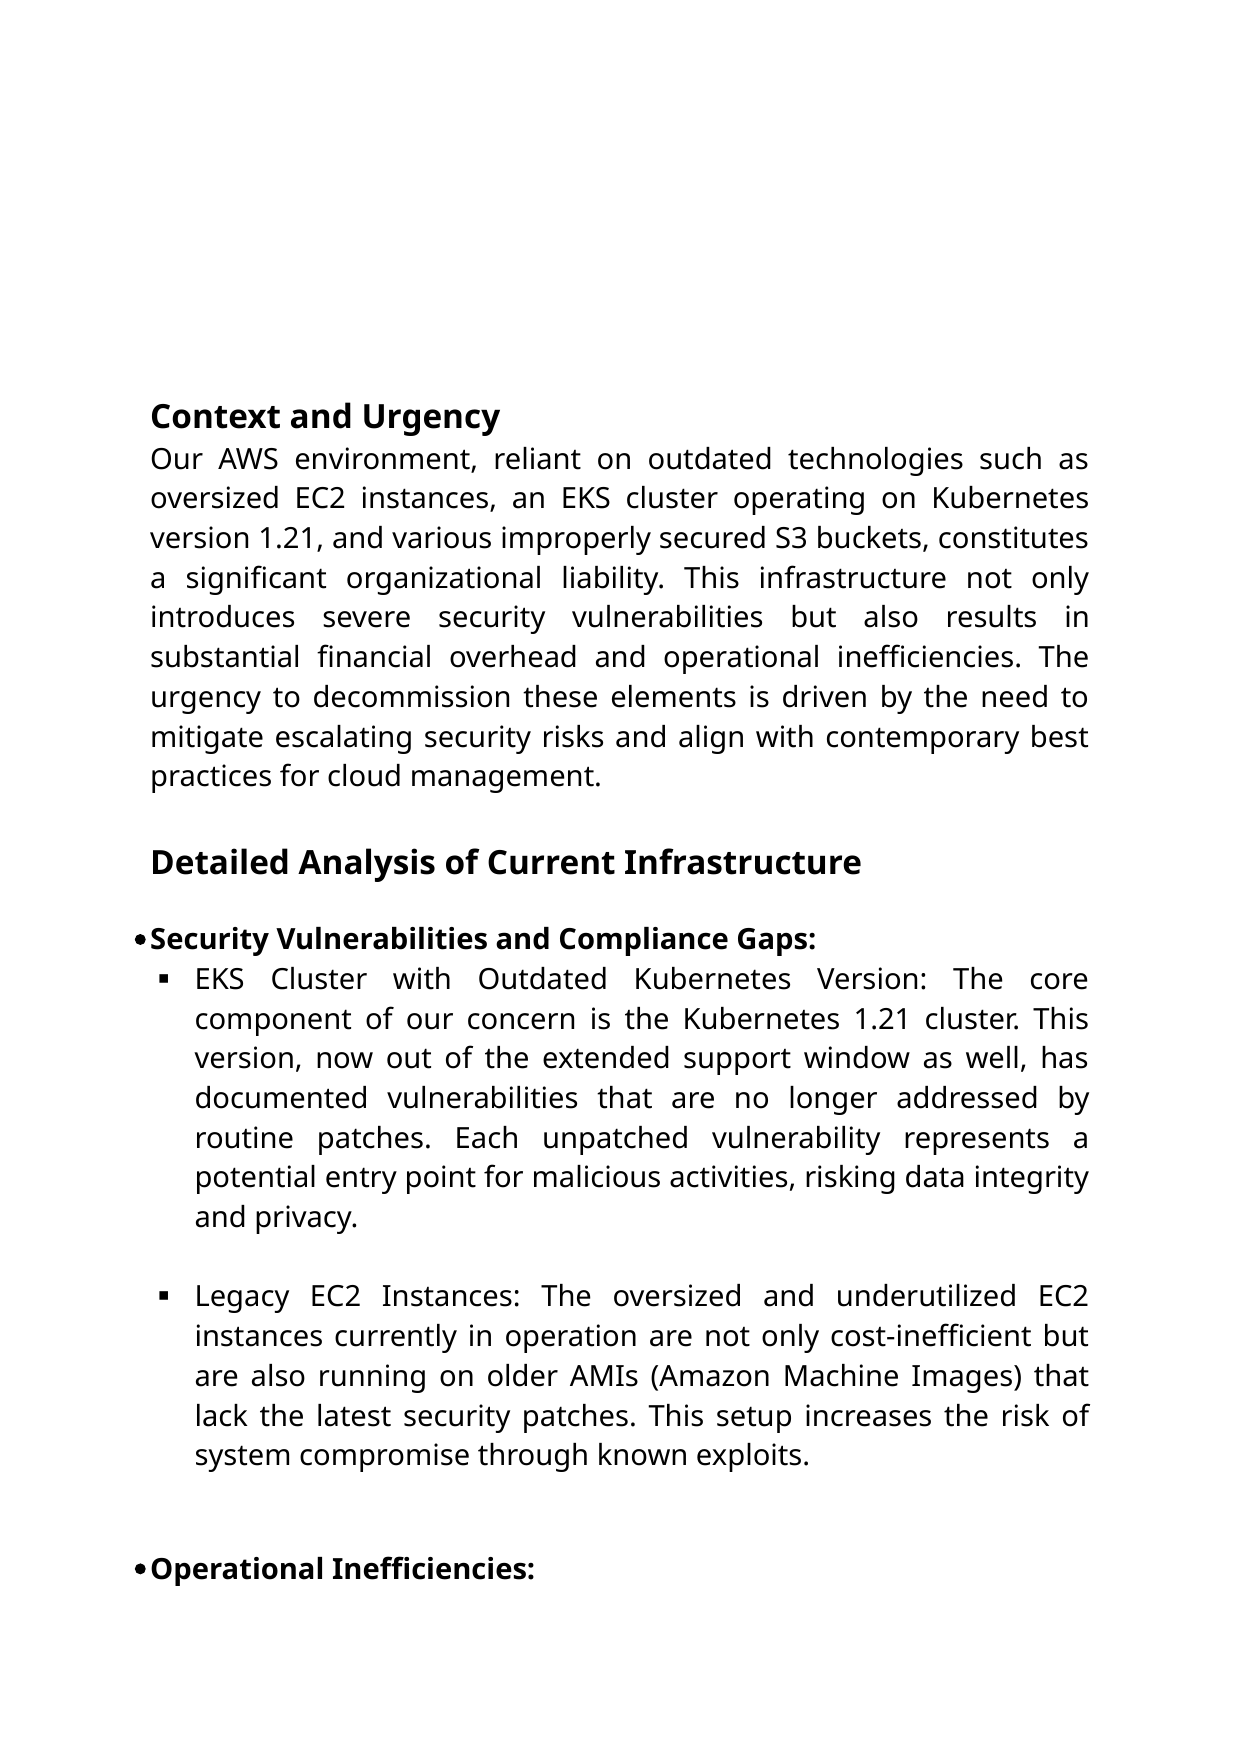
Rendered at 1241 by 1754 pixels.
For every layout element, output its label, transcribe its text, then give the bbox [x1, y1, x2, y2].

list Operational Inefficiencies: [135, 1548, 1090, 1588]
list EKS Cluster with Outdated Kubernetes Version: The core component of our concern is the Kubernetes 1.21 cluster. This version, now out of the extended support window as well, has documented vulnerabilities that are no longer addressed by routine patches. Each unpatched vulnerability represents a potential entry point for malicious activities, risking data integrity and privacy. [157, 958, 1090, 1236]
text Our AWS environment, reliant on outdated technologies such as oversized EC2 instances, an EKS cluster operating on Kubernetes version 1.21, and various improperly secured S3 buckets, constitutes a significant organizational liability. This infrastructure not only introduces severe security vulnerabilities but also results in substantial financial overhead and operational inefficiencies. The urgency to decommission these elements is driven by the need to mitigate escalating security risks and align with contemporary best practices for cloud management. [150, 438, 1090, 795]
subtitle Detailed Analysis of Current Infrastructure [150, 839, 1090, 884]
list Legacy EC2 Instances: The oversized and underutilized EC2 instances currently in operation are not only cost-inefficient but are also running on older AMIs (Amazon Machine Images) that lack the latest security patches. This setup increases the risk of system compromise through known exploits. [157, 1276, 1090, 1474]
list Security Vulnerabilities and Compliance Gaps: [135, 918, 1090, 958]
subtitle Context and Urgency [150, 393, 1090, 438]
